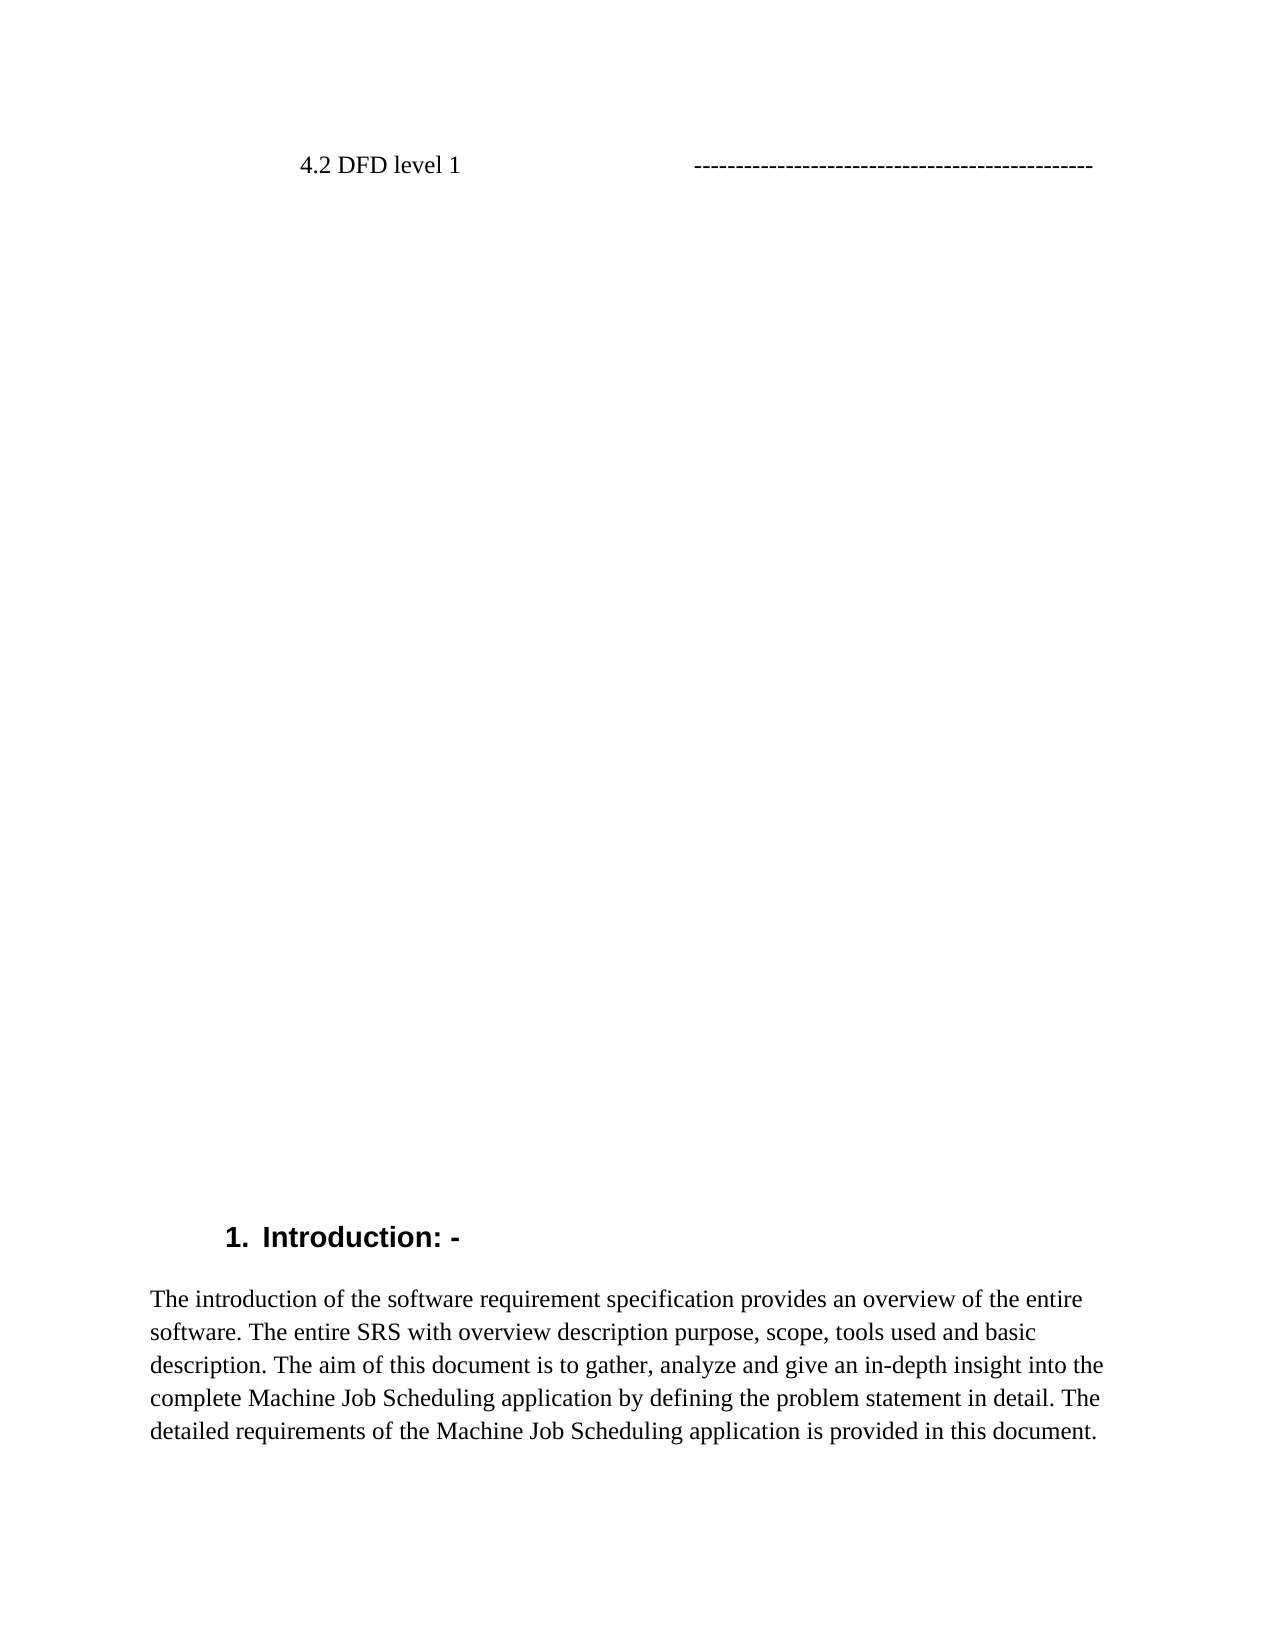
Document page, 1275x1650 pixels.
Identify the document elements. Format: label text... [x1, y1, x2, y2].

text 4.2 DFD level 1 ------------------------------------------------ [150, 150, 1125, 179]
text The introduction of the software requirement specification provides an overview of the entire software. The entire SRS with overview description purpose, scope, tools used and basic description. The aim of this document is to gather, analyze and give an in-depth insight into the complete Machine Job Scheduling application by defining the problem statement in detail. The detailed requirements of the Machine Job Scheduling application is provided in this document. [150, 1284, 1125, 1444]
subtitle 1. Introduction: - [225, 1220, 1125, 1254]
